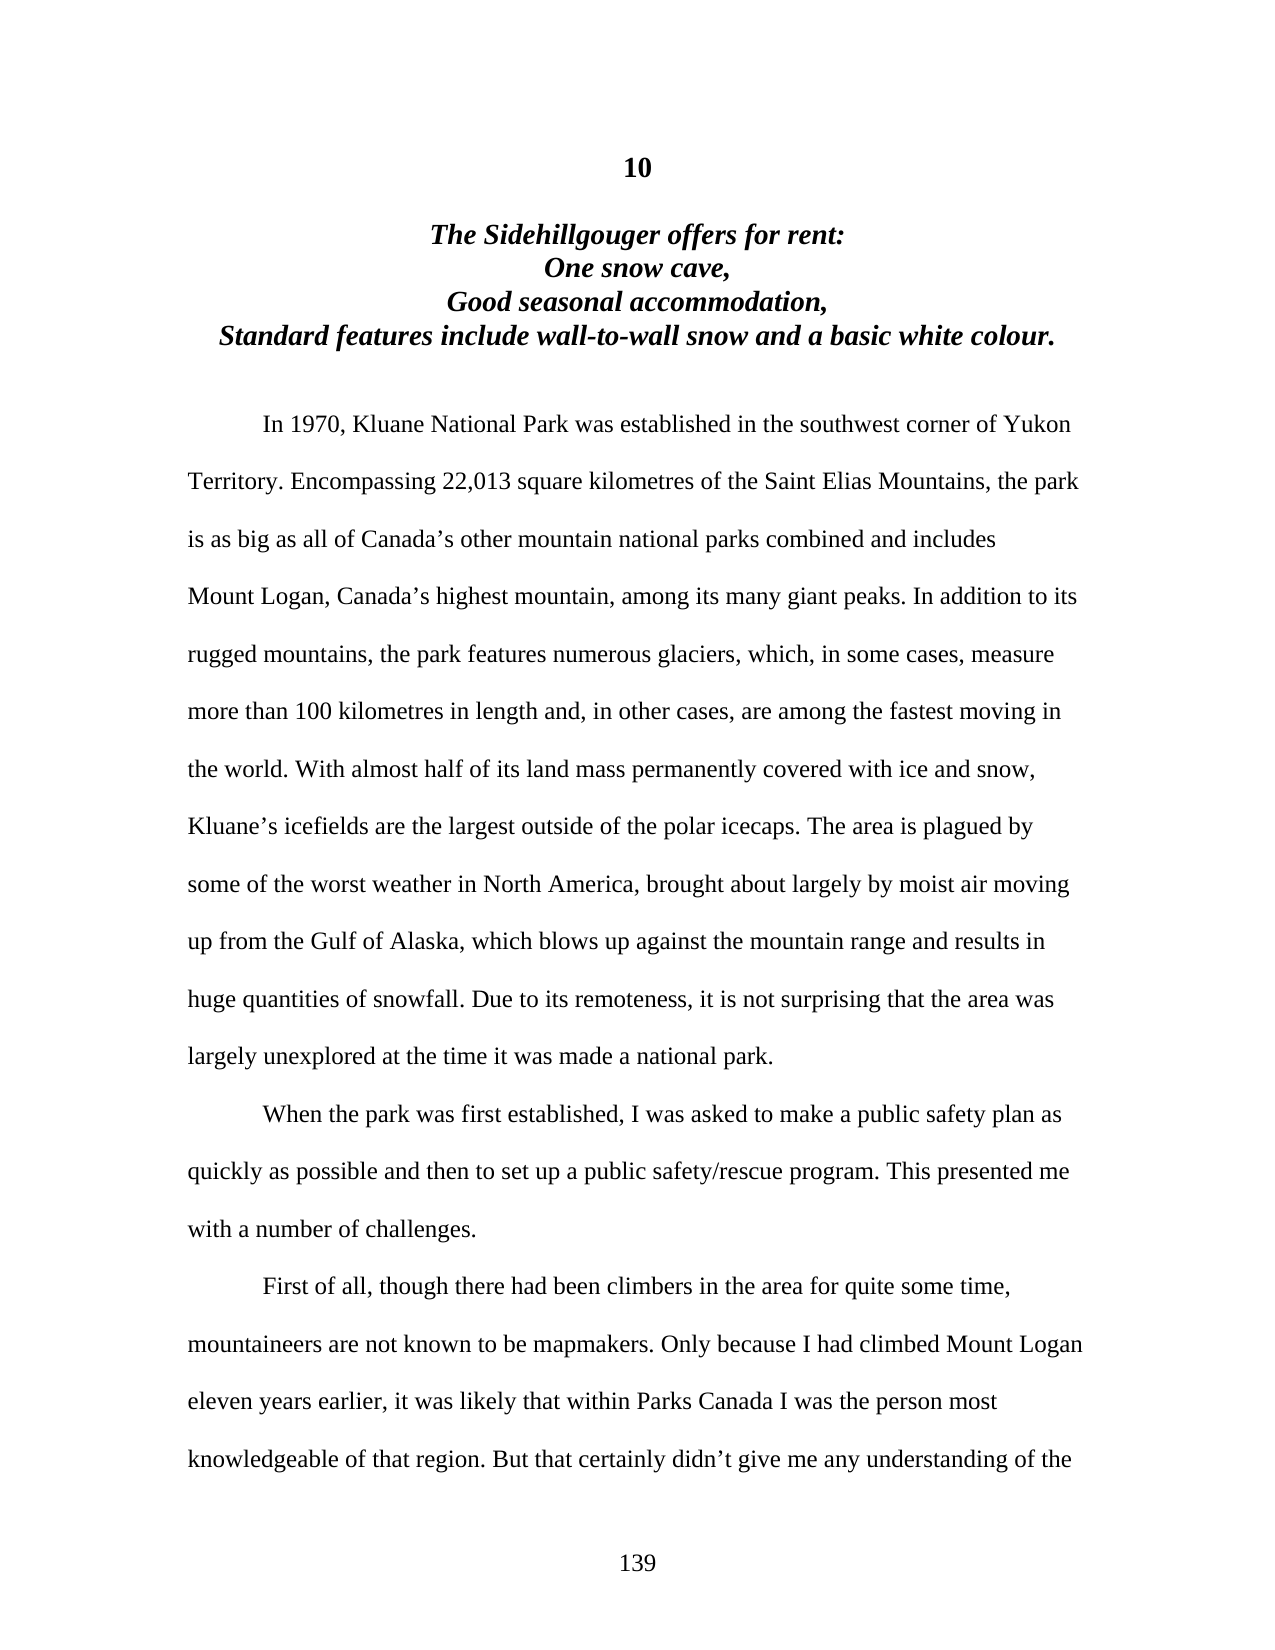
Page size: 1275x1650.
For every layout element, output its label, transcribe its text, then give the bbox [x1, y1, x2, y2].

text Standard features include wall-to-wall snow and a basic white colour. [187, 318, 1087, 351]
text The Sidehillgouger offers for rent: One snow cave, [187, 217, 1087, 284]
text Good seasonal accommodation, [187, 284, 1087, 318]
text When the park was first established, I was asked to make a public safety plan as quickly as possible and then to set up a public safety/rescue program. This presented me with a number of challenges. [187, 1099, 1087, 1242]
text In 1970, Kluane National Park was established in the southwest corner of Yukon Territory. Encompassing 22,013 square kilometres of the Saint Elias Mountains, the park is as big as all of Canada’s other mountain national parks combined and includes Mount Logan, Canada’s highest mountain, among its many giant peaks. In addition to its rugged mountains, the park features numerous glaciers, which, in some cases, measure more than 100 kilometres in length and, in other cases, are among the fastest moving in the world. With almost half of its land mass permanently covered with ice and snow, Kluane’s icefields are the largest outside of the polar icecaps. The area is plagued by some of the worst weather in North America, brought about largely by moist air moving up from the Gulf of Alaska, which blows up against the mountain range and results in huge quantities of snowfall. Due to its remoteness, it is not surprising that the area was largely unexplored at the time it was made a national park. [187, 409, 1087, 1070]
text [187, 1271, 1087, 1472]
text 10 [187, 150, 1087, 183]
